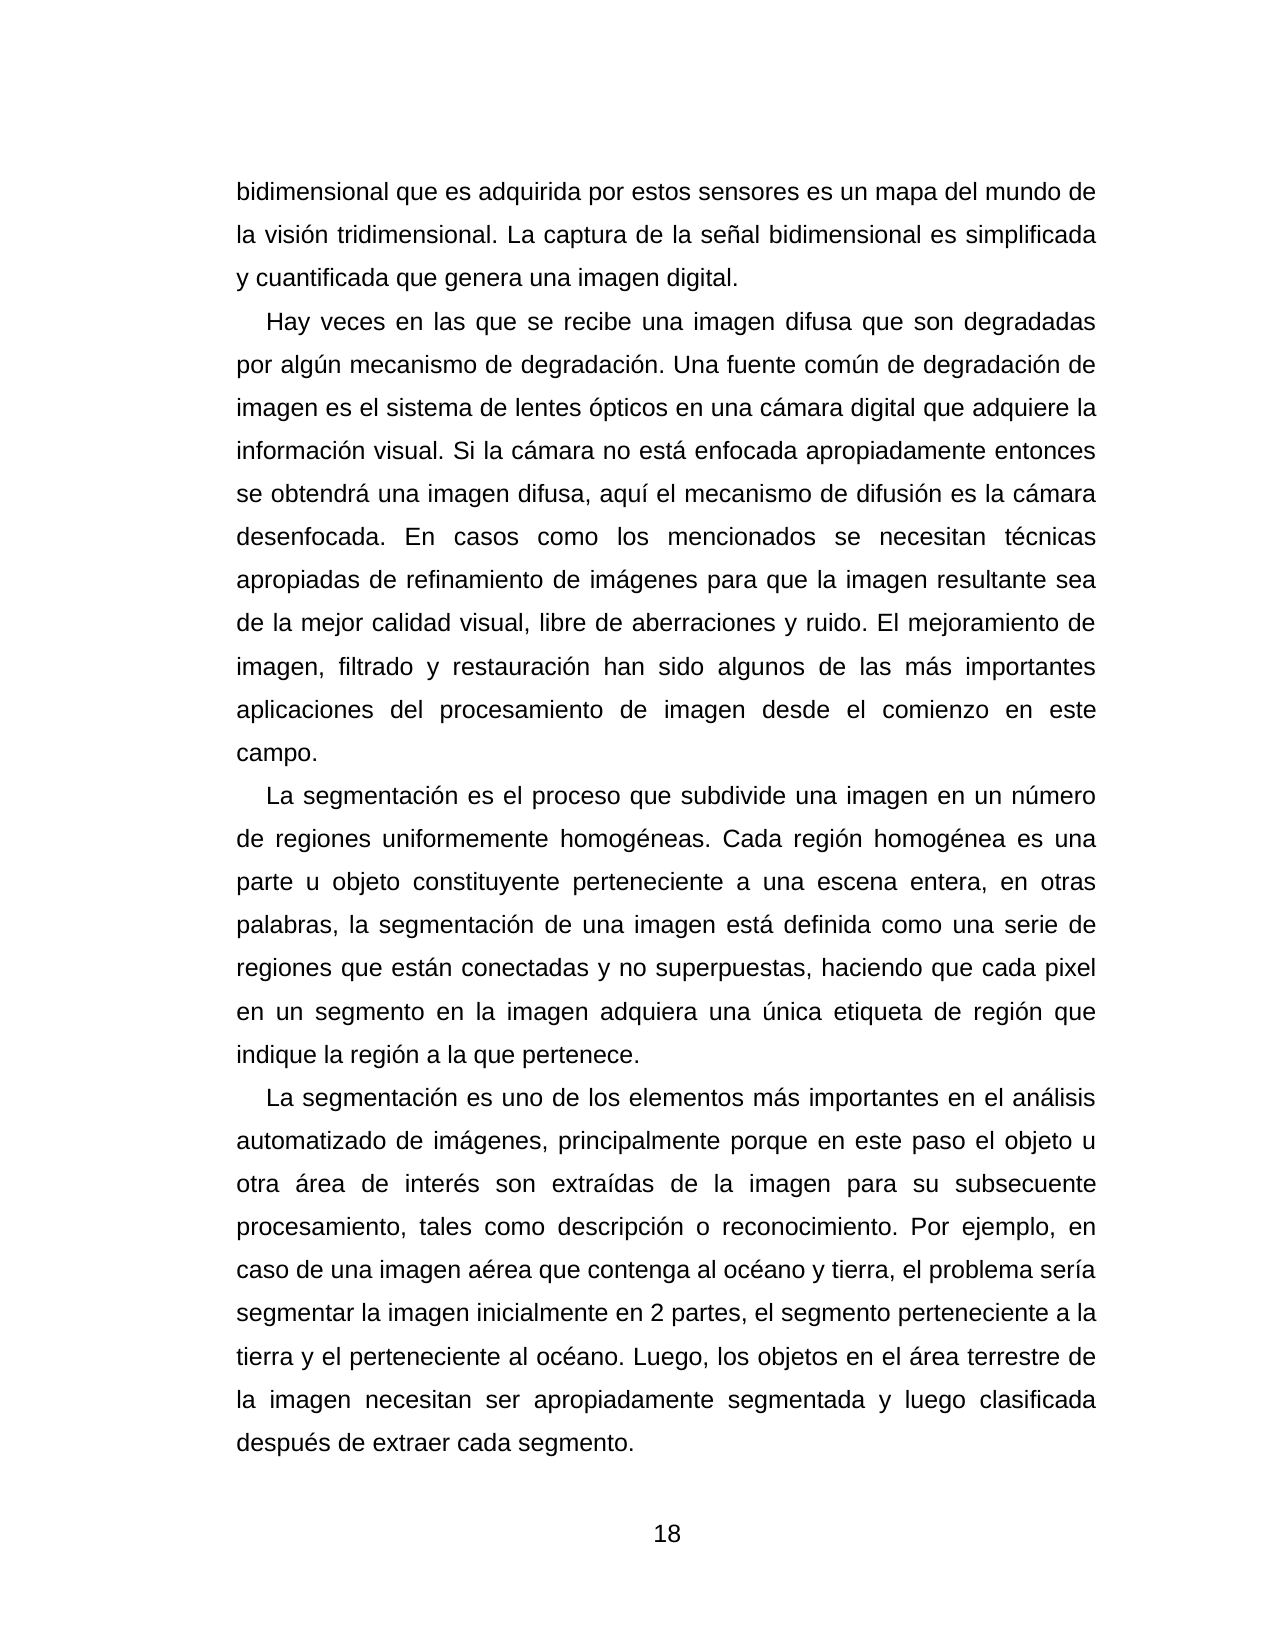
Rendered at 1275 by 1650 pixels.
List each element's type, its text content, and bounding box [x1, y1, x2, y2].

text Hay veces en las que se recibe una imagen difusa que son degradadas por algún mecanismo de degradación. Una fuente común de degradación de imagen es el sistema de lentes ópticos en una cámara digital que adquiere la información visual. Si la cámara no está enfocada apropiadamente entonces se obtendrá una imagen difusa, aquí el mecanismo de difusión es la cámara desenfocada. En casos como los mencionados se necesitan técnicas apropiadas de refinamiento de imágenes para que la imagen resultante sea de la mejor calidad visual, libre de aberraciones y ruido. El mejoramiento de imagen, filtrado y restauración han sido algunos de las más importantes aplicaciones del procesamiento de imagen desde el comienzo en este campo. [236, 307, 1098, 767]
text La segmentación es uno de los elementos más importantes en el análisis automatizado de imágenes, principalmente porque en este paso el objeto u otra área de interés son extraídas de la imagen para su subsecuente procesamiento, tales como descripción o reconocimiento. Por ejemplo, en caso de una imagen aérea que contenga al océano y tierra, el problema sería segmentar la imagen inicialmente en 2 partes, el segmento perteneciente a la tierra y el perteneciente al océano. Luego, los objetos en el área terrestre de la imagen necesitan ser apropiadamente segmentada y luego clasificada después de extraer cada segmento. [236, 1083, 1098, 1457]
text La segmentación es el proceso que subdivide una imagen en un número de regiones uniformemente homogéneas. Cada región homogénea es una parte u objeto constituyente perteneciente a una escena entera, en otras palabras, la segmentación de una imagen está definida como una serie de regiones que están conectadas y no superpuestas, haciendo que cada pixel en un segmento en la imagen adquiera una única etiqueta de región que indique la región a la que pertenece. [236, 781, 1098, 1068]
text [236, 177, 1098, 292]
